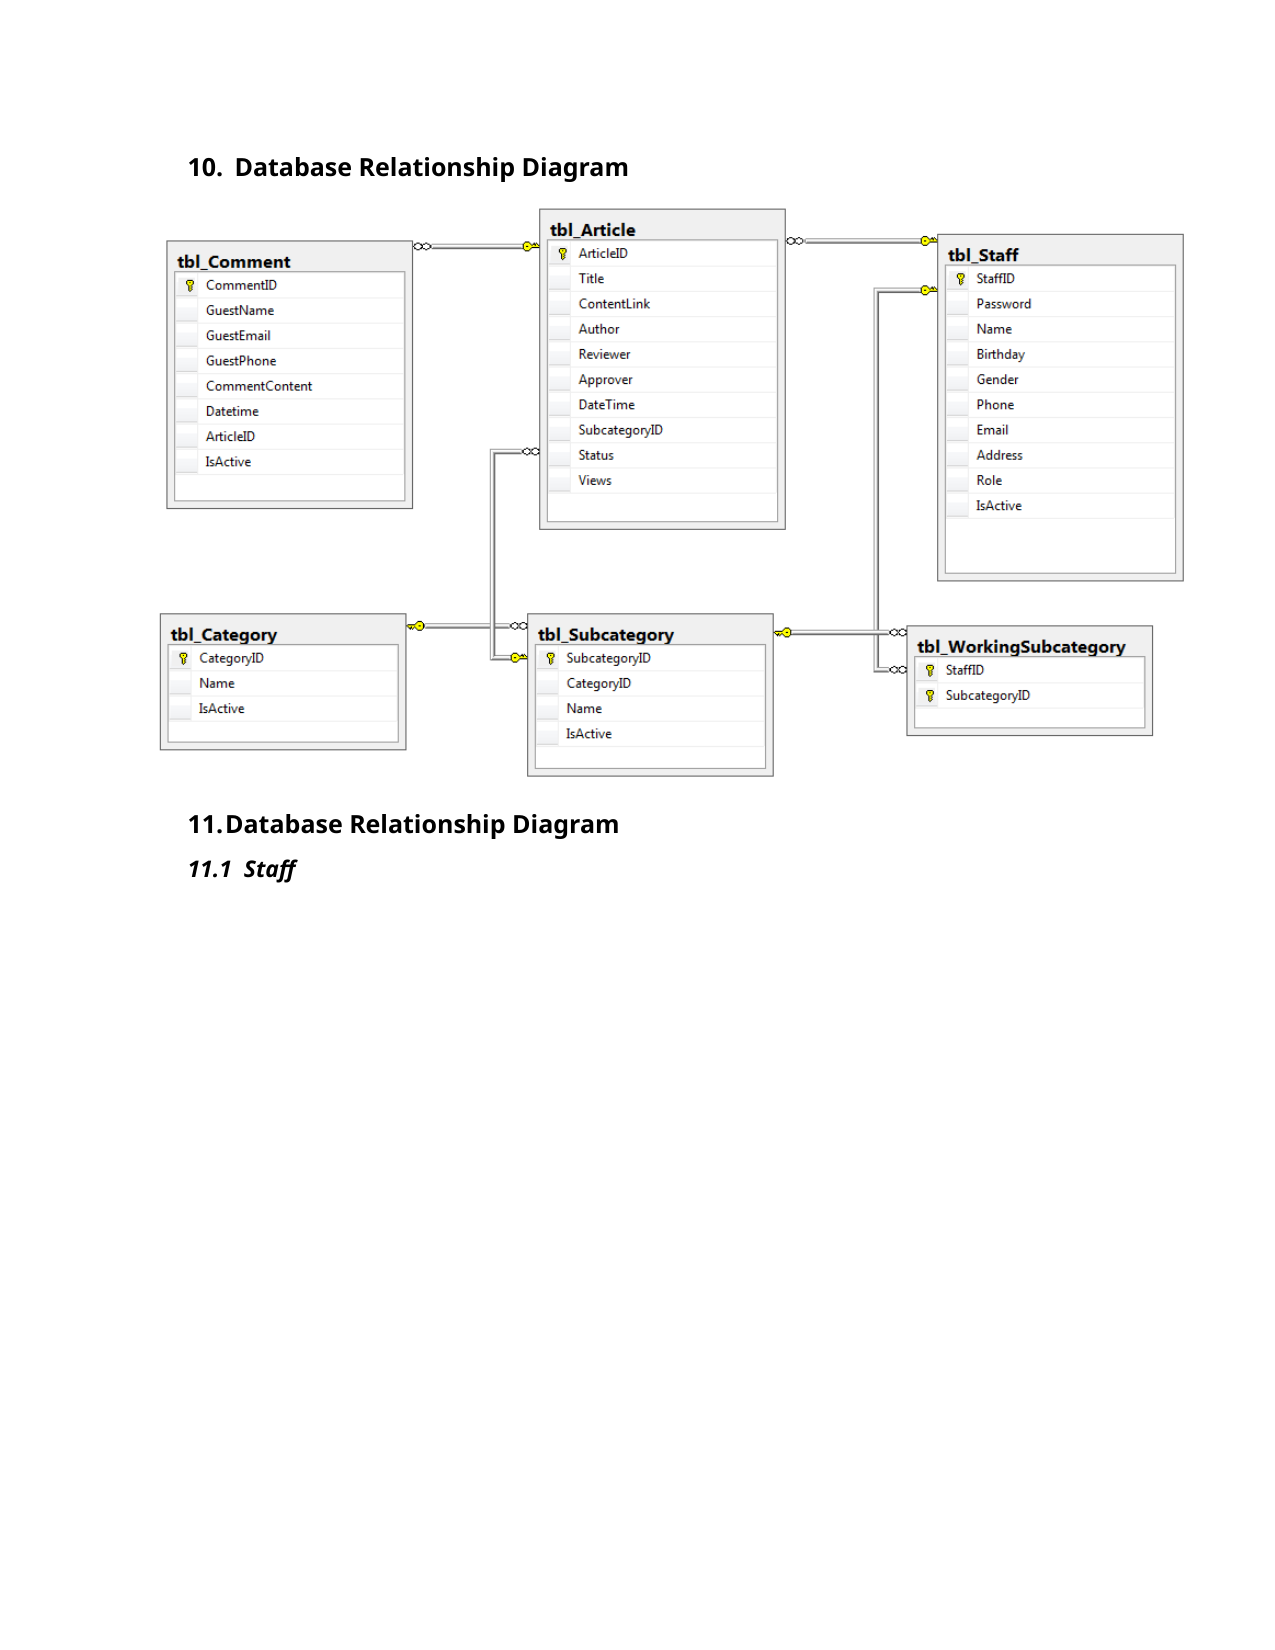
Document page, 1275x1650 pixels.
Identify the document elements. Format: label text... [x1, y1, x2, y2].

subtitle Database Relationship Diagram [187, 150, 1196, 184]
subtitle Database Relationship Diagram [187, 807, 1196, 841]
subtitle Staff [187, 853, 1196, 884]
picture [150, 190, 1197, 780]
